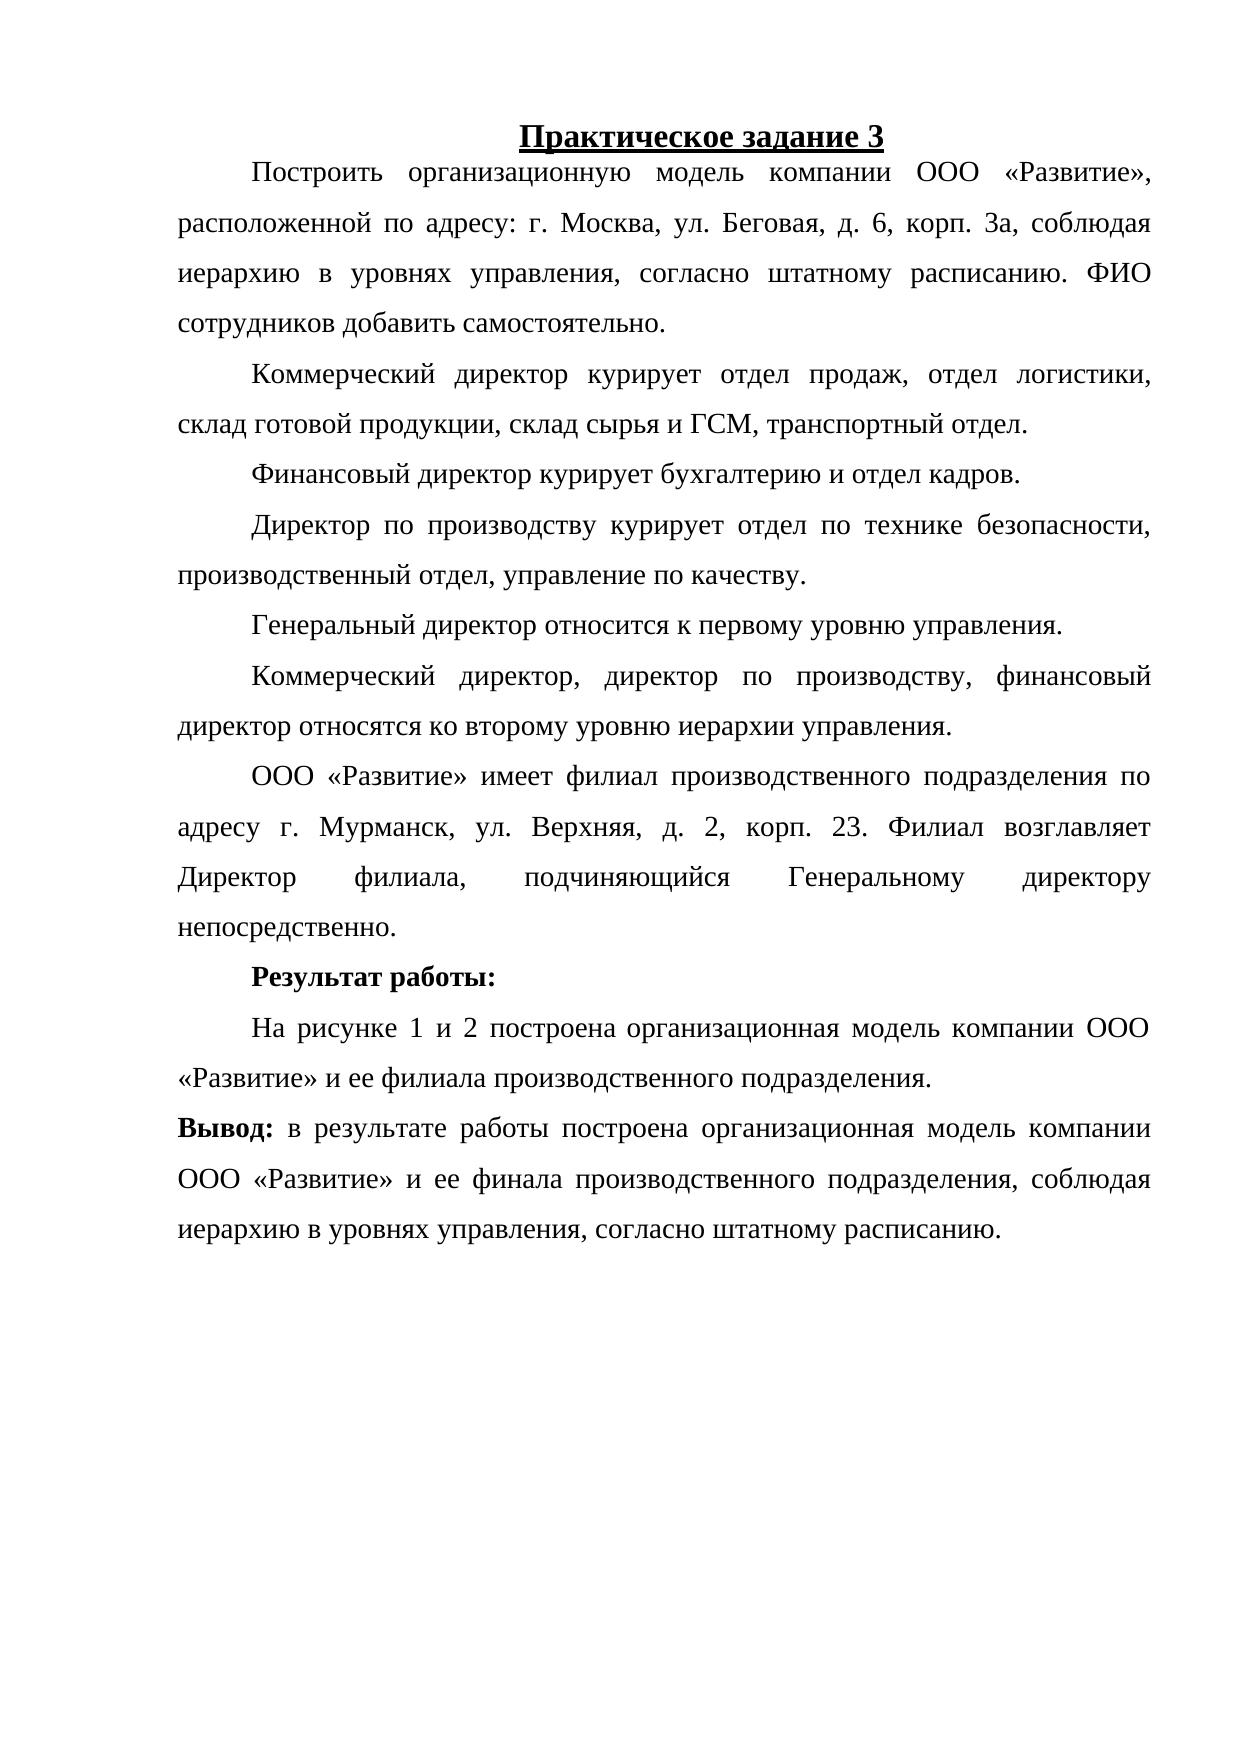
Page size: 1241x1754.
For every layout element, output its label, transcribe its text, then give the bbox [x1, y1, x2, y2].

text Коммерческий директор курирует отдел продаж, отдел логистики, склад готовой продукции, склад сырья и ГСМ, транспортный отдел. [177, 356, 1152, 440]
subtitle Практическое задание 3 [519, 116, 1163, 154]
subtitle Результат работы: [251, 960, 1163, 993]
text Построить организационную модель компании ООО «Развитие», расположенной по адресу: г. Москва, ул. Беговая, д. 6, корп. 3а, соблюдая иерархию в уровнях управления, согласно штатному расписанию. ФИО сотрудников добавить самостоятельно. [177, 154, 1152, 339]
text Коммерческий директор, директор по производству, финансовый директор относятся ко второму уровню иерархии управления. [177, 658, 1152, 742]
text Вывод: в результате работы построена организационная модель компании ООО «Развитие» и ее финала производственного подразделения, соблюдая иерархию в уровнях управления, согласно штатному расписанию. [177, 1111, 1152, 1245]
text Генеральный директор относится к первому уровню управления. [251, 608, 1163, 641]
text На рисунке 1 и 2 построена организационная модель компании ООО [251, 1010, 1163, 1044]
text ООО «Развитие» имеет филиал производственного подразделения по адресу г. Мурманск, ул. Верхняя, д. 2, корп. 23. Филиал возглавляет Директор филиала, подчиняющийся Генеральному директору непосредственно. [177, 758, 1151, 943]
text «Развитие» и ее филиала производственного подразделения. [177, 1060, 1163, 1094]
text Директор по производству курирует отдел по технике безопасности, производственный отдел, управление по качеству. [177, 507, 1152, 591]
text Финансовый директор курирует бухгалтерию и отдел кадров. [251, 456, 1163, 490]
